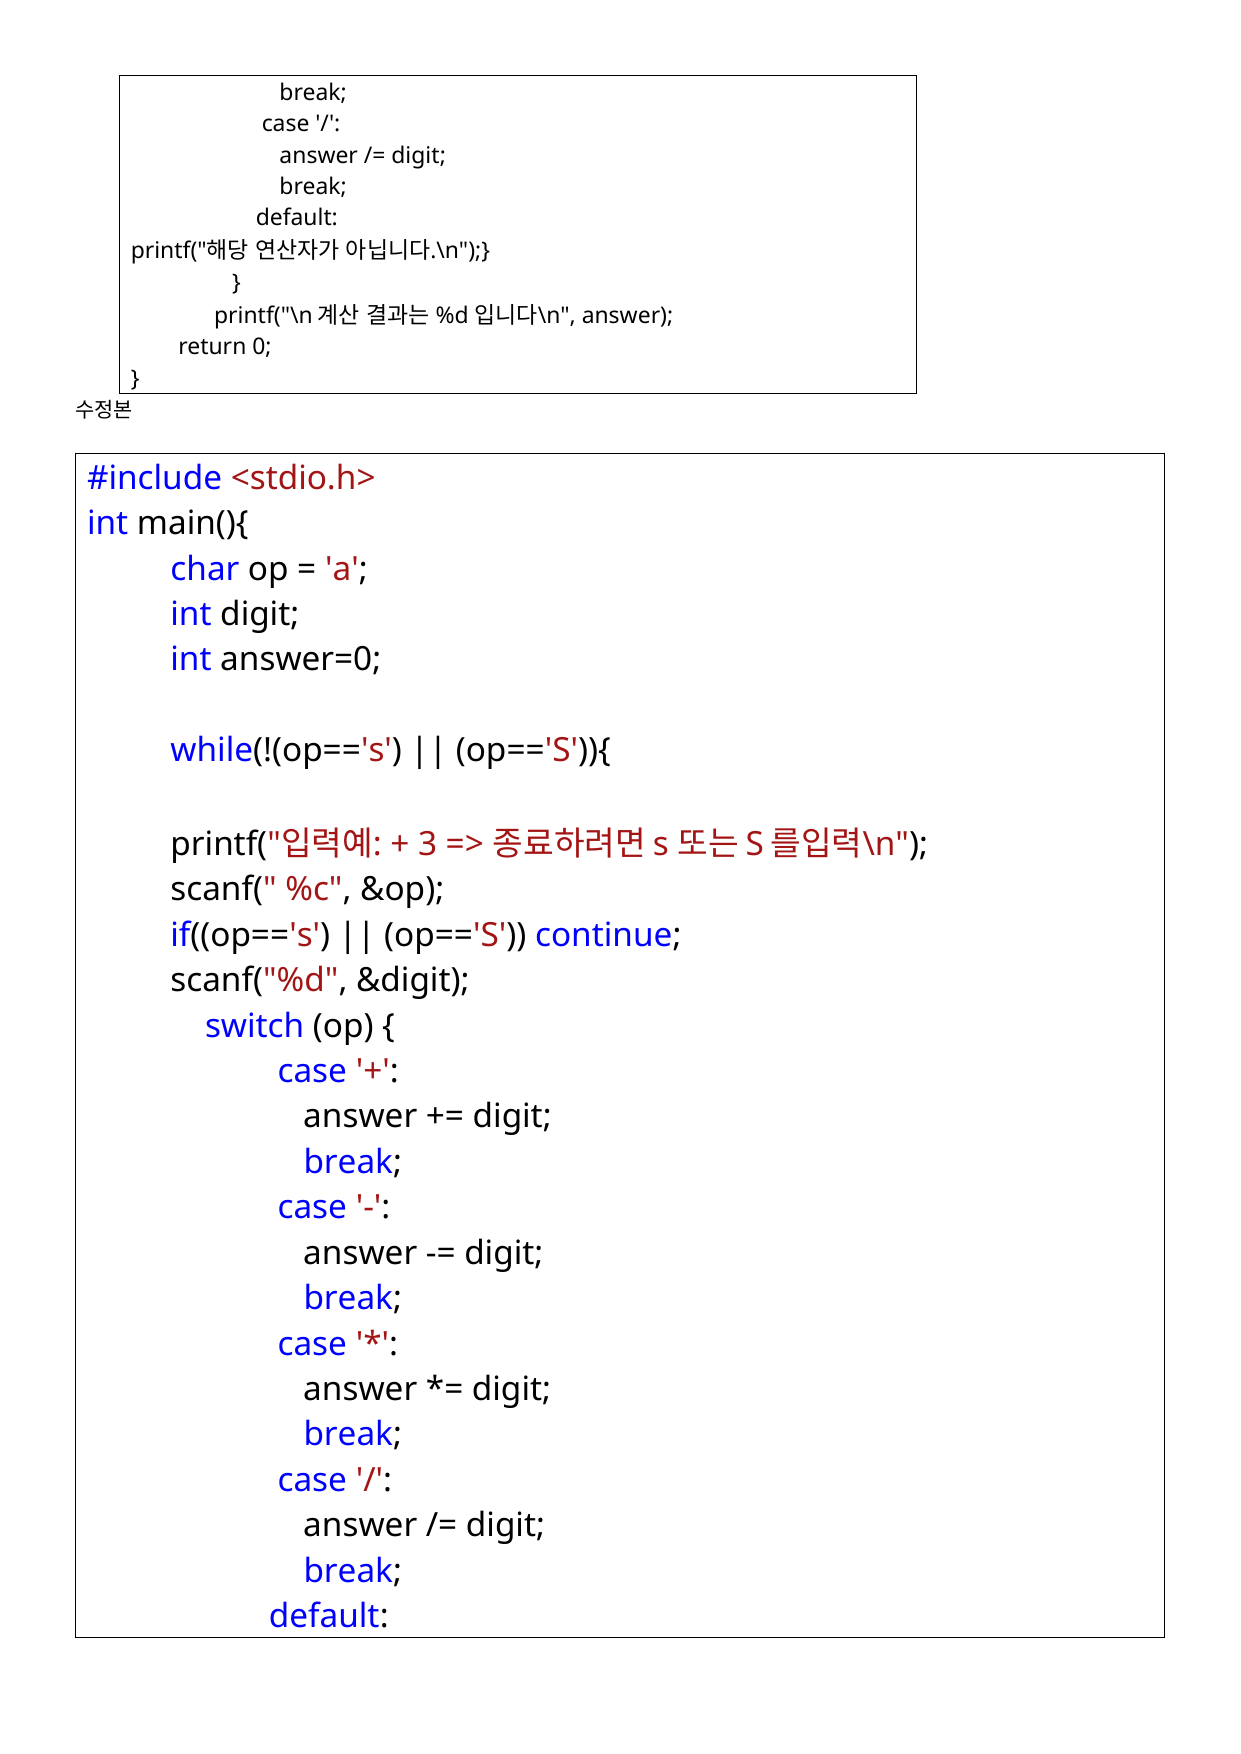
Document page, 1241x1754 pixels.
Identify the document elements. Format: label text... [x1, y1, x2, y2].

text 수정본 [75, 394, 1165, 424]
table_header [120, 76, 916, 393]
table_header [76, 454, 1164, 1637]
